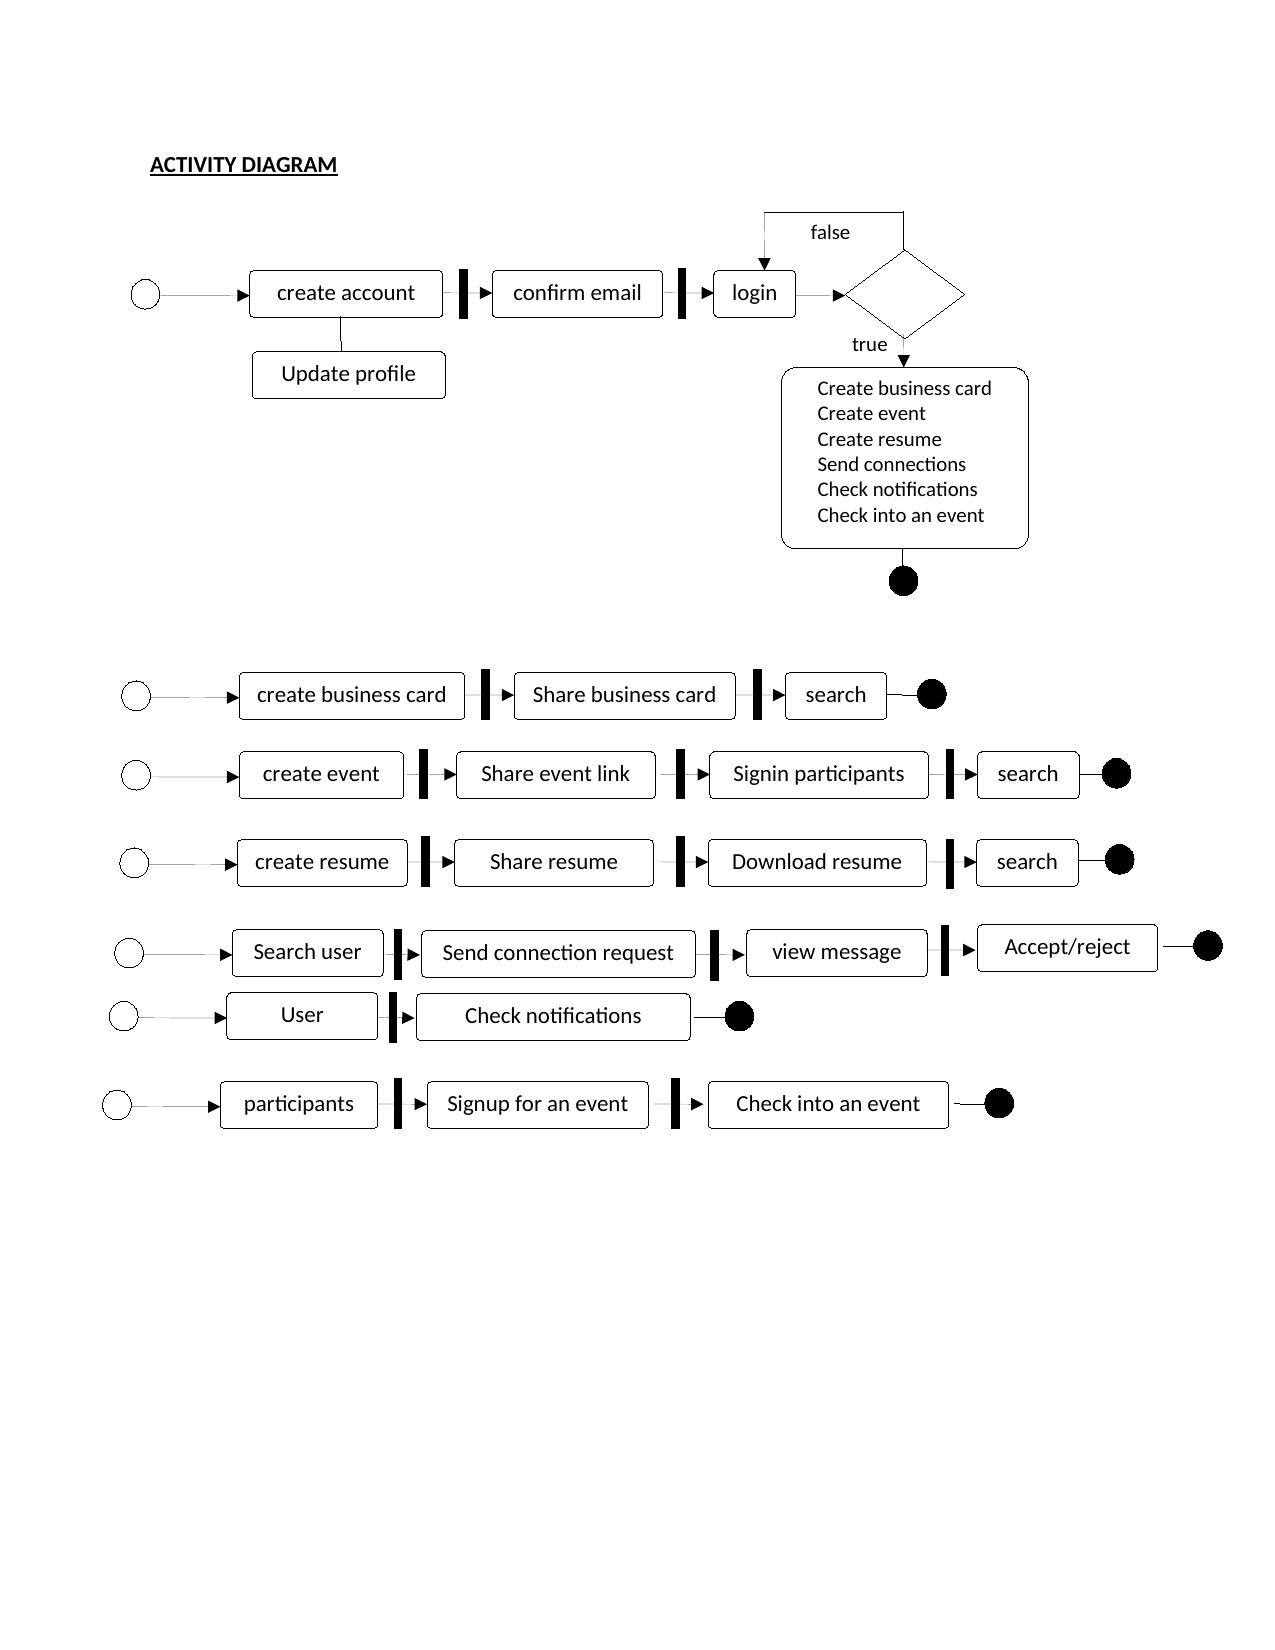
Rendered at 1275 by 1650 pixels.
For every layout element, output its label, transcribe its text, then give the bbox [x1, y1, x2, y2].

text ACTIVITY DIAGRAM [150, 150, 1125, 178]
